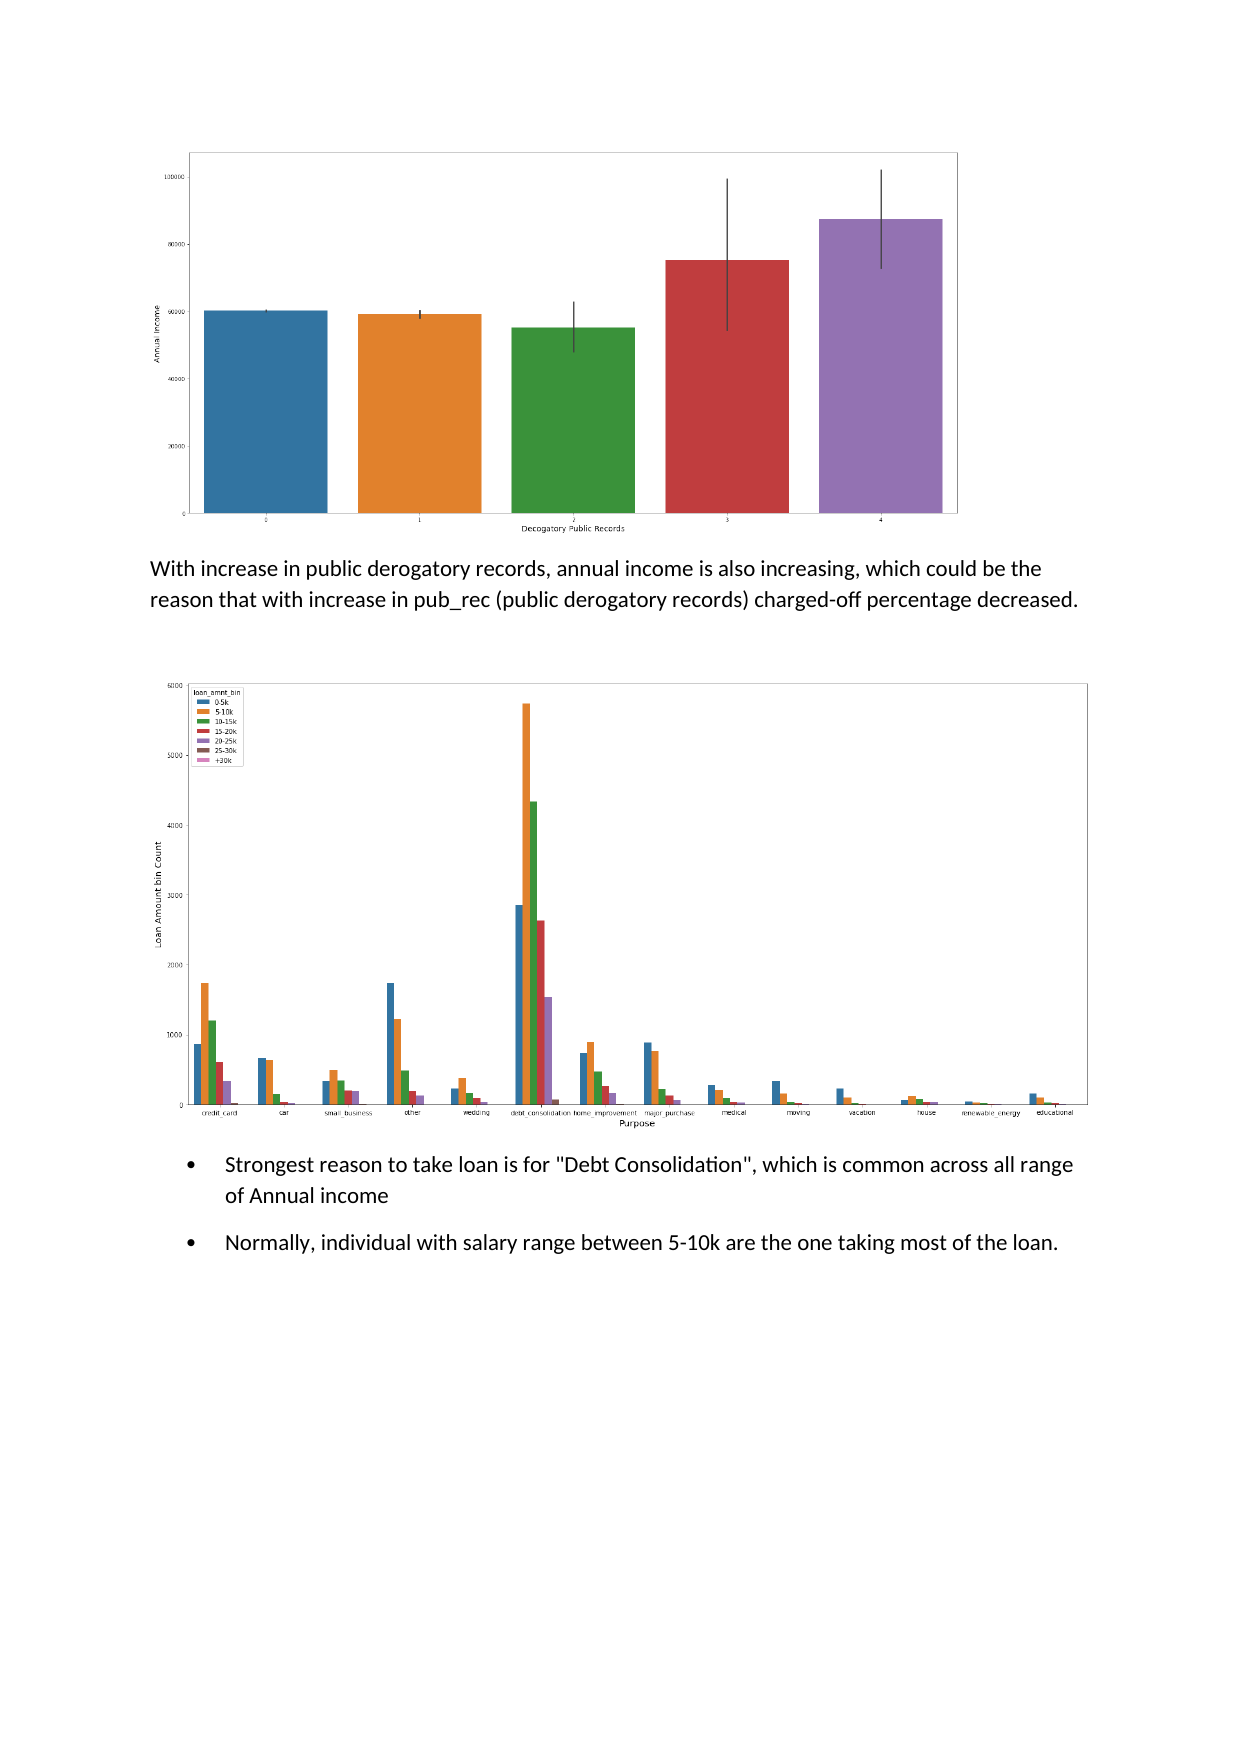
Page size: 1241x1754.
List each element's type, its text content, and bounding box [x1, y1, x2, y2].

picture [150, 678, 1091, 1132]
text With increase in public derogatory records, annual income is also increasing, which could be the reason that with increase in pub_rec (public derogatory records) charged-off percentage decreased. [150, 554, 1090, 613]
picture [150, 150, 961, 536]
list Strongest reason to take loan is for "Debt Consolidation", which is common across all range of Annual income [187, 1151, 1090, 1209]
list Normally, individual with salary range between 5-10k are the one taking most of the loan. [187, 1228, 1090, 1256]
